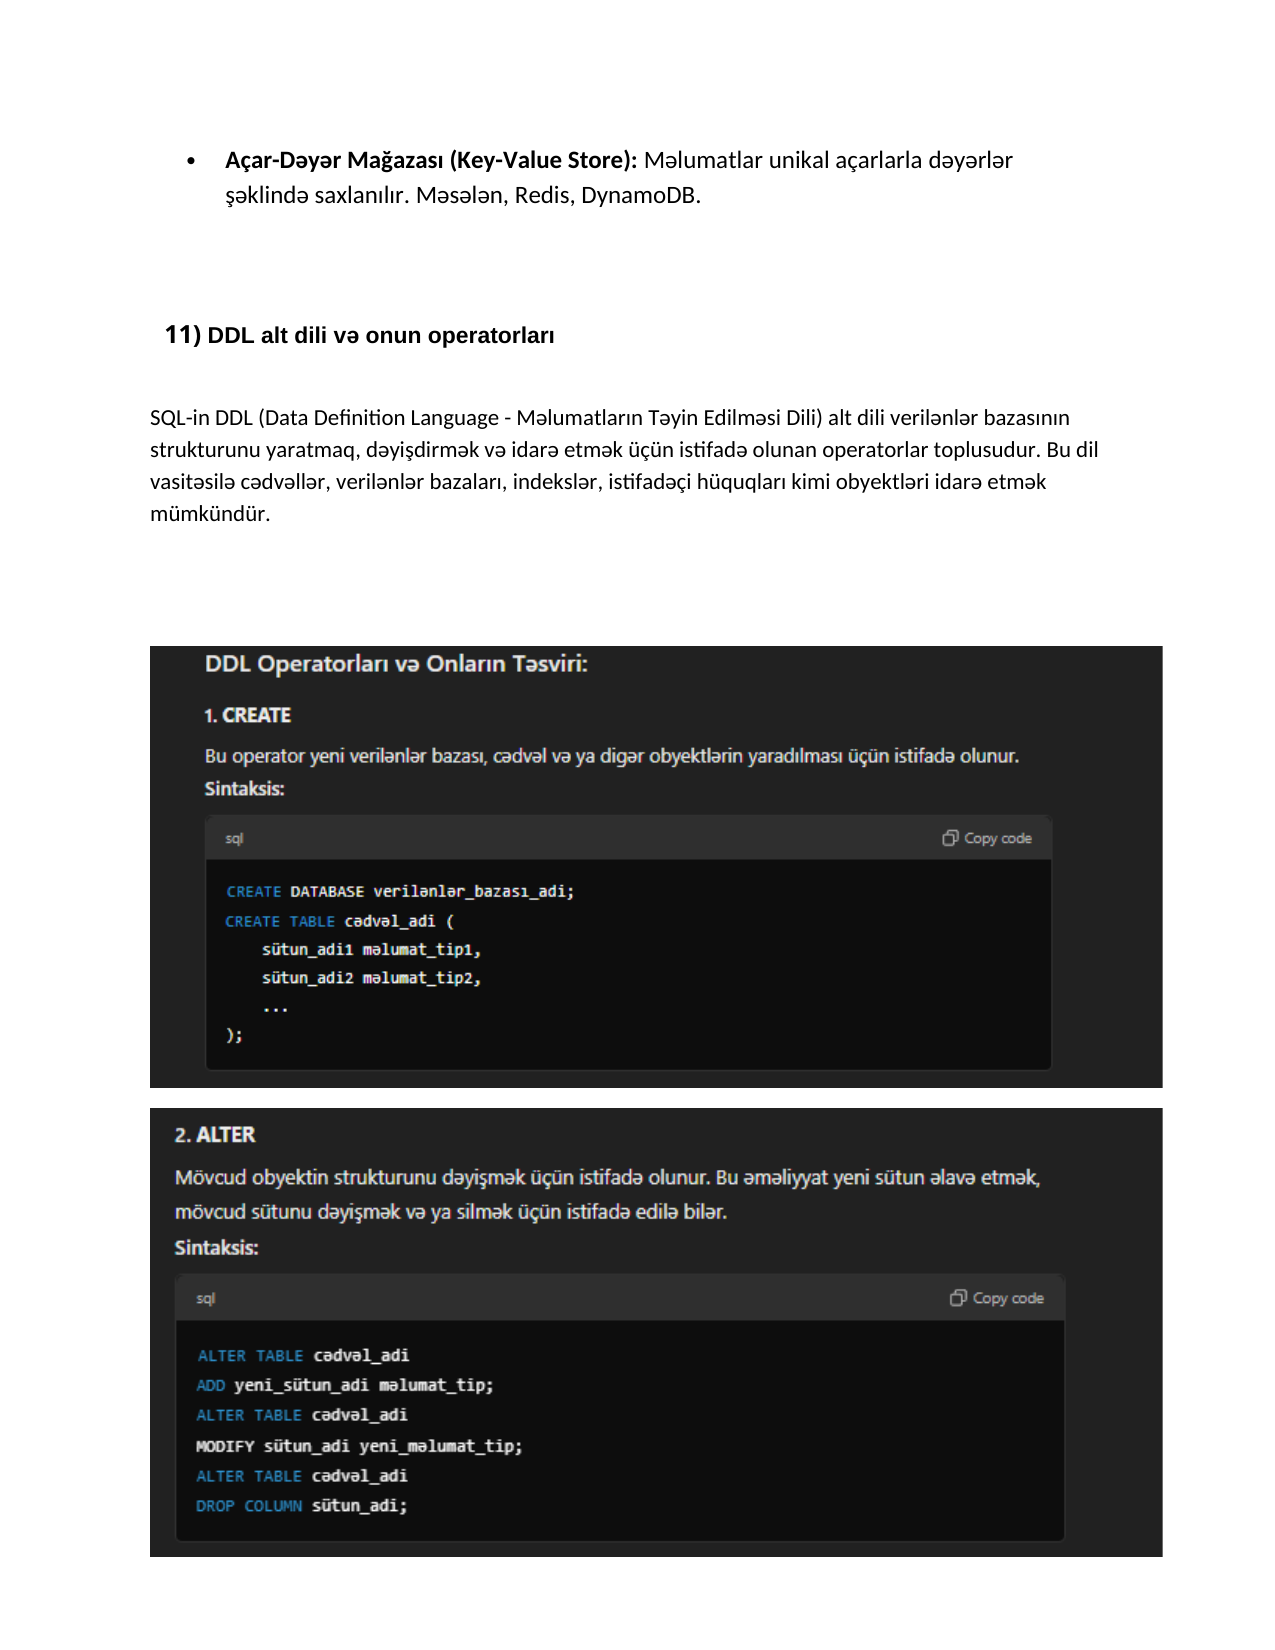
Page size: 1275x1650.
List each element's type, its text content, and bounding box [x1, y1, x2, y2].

text SQL-in DDL (Data Definition Language - Məlumatların Təyin Edilməsi Dili) alt dili verilənlər bazasının strukturunu yaratmaq, dəyişdirmək və idarə etmək üçün istifadə olunan operatorlar toplusudur. Bu dil vasitəsilə cədvəllər, verilənlər bazaları, indekslər, istifadəçi hüquqları kimi obyektləri idarə etmək mümkündür. [150, 403, 1162, 527]
list Açar-Dəyər Mağazası (Key-Value Store): Məlumatlar unikal açarlarla dəyərlər şəklində saxlanılır. Məsələn, Redis, DynamoDB. [187, 144, 1097, 209]
text 11) DDL alt dili və onun operatorları [164, 317, 1162, 351]
picture [150, 1108, 1163, 1557]
picture [150, 646, 1163, 1088]
